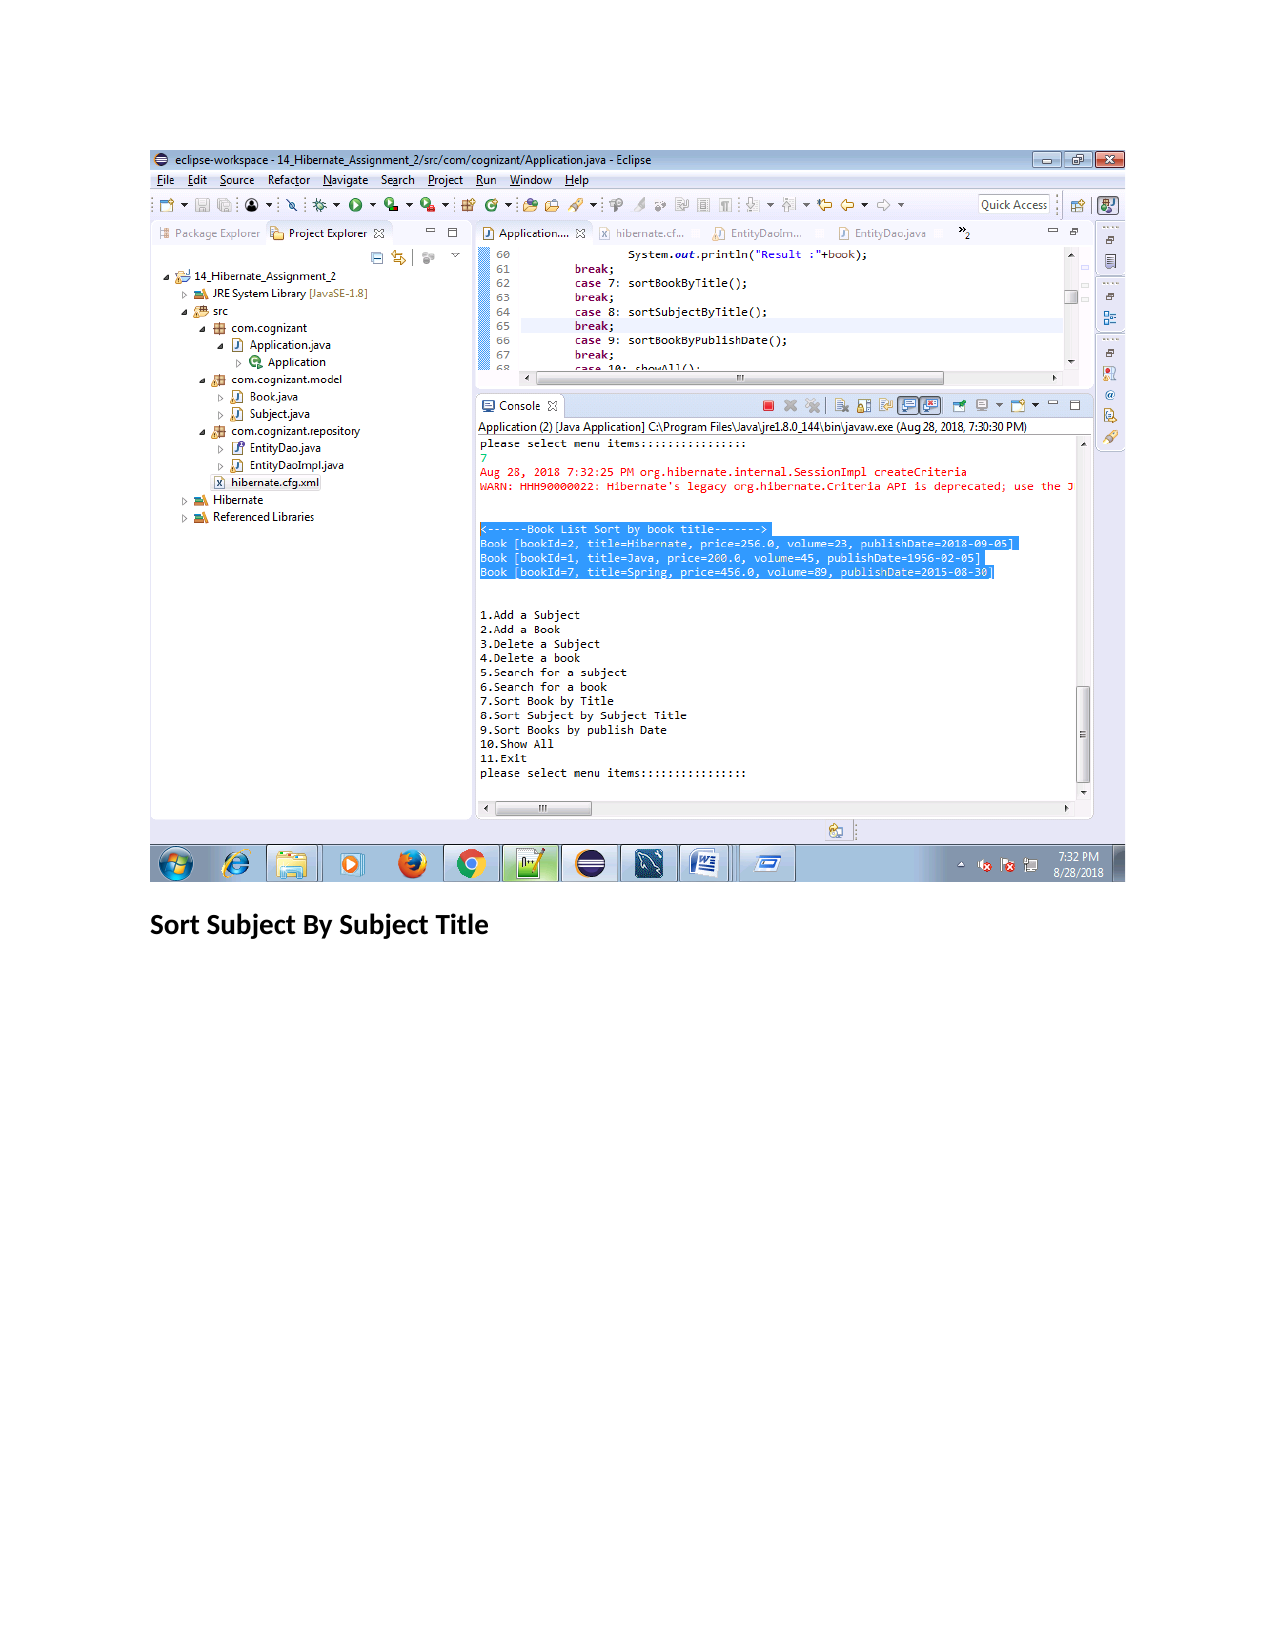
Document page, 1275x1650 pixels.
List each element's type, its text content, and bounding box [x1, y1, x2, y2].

picture [150, 150, 1125, 882]
text Sort Subject By Subject Title [150, 906, 1125, 942]
